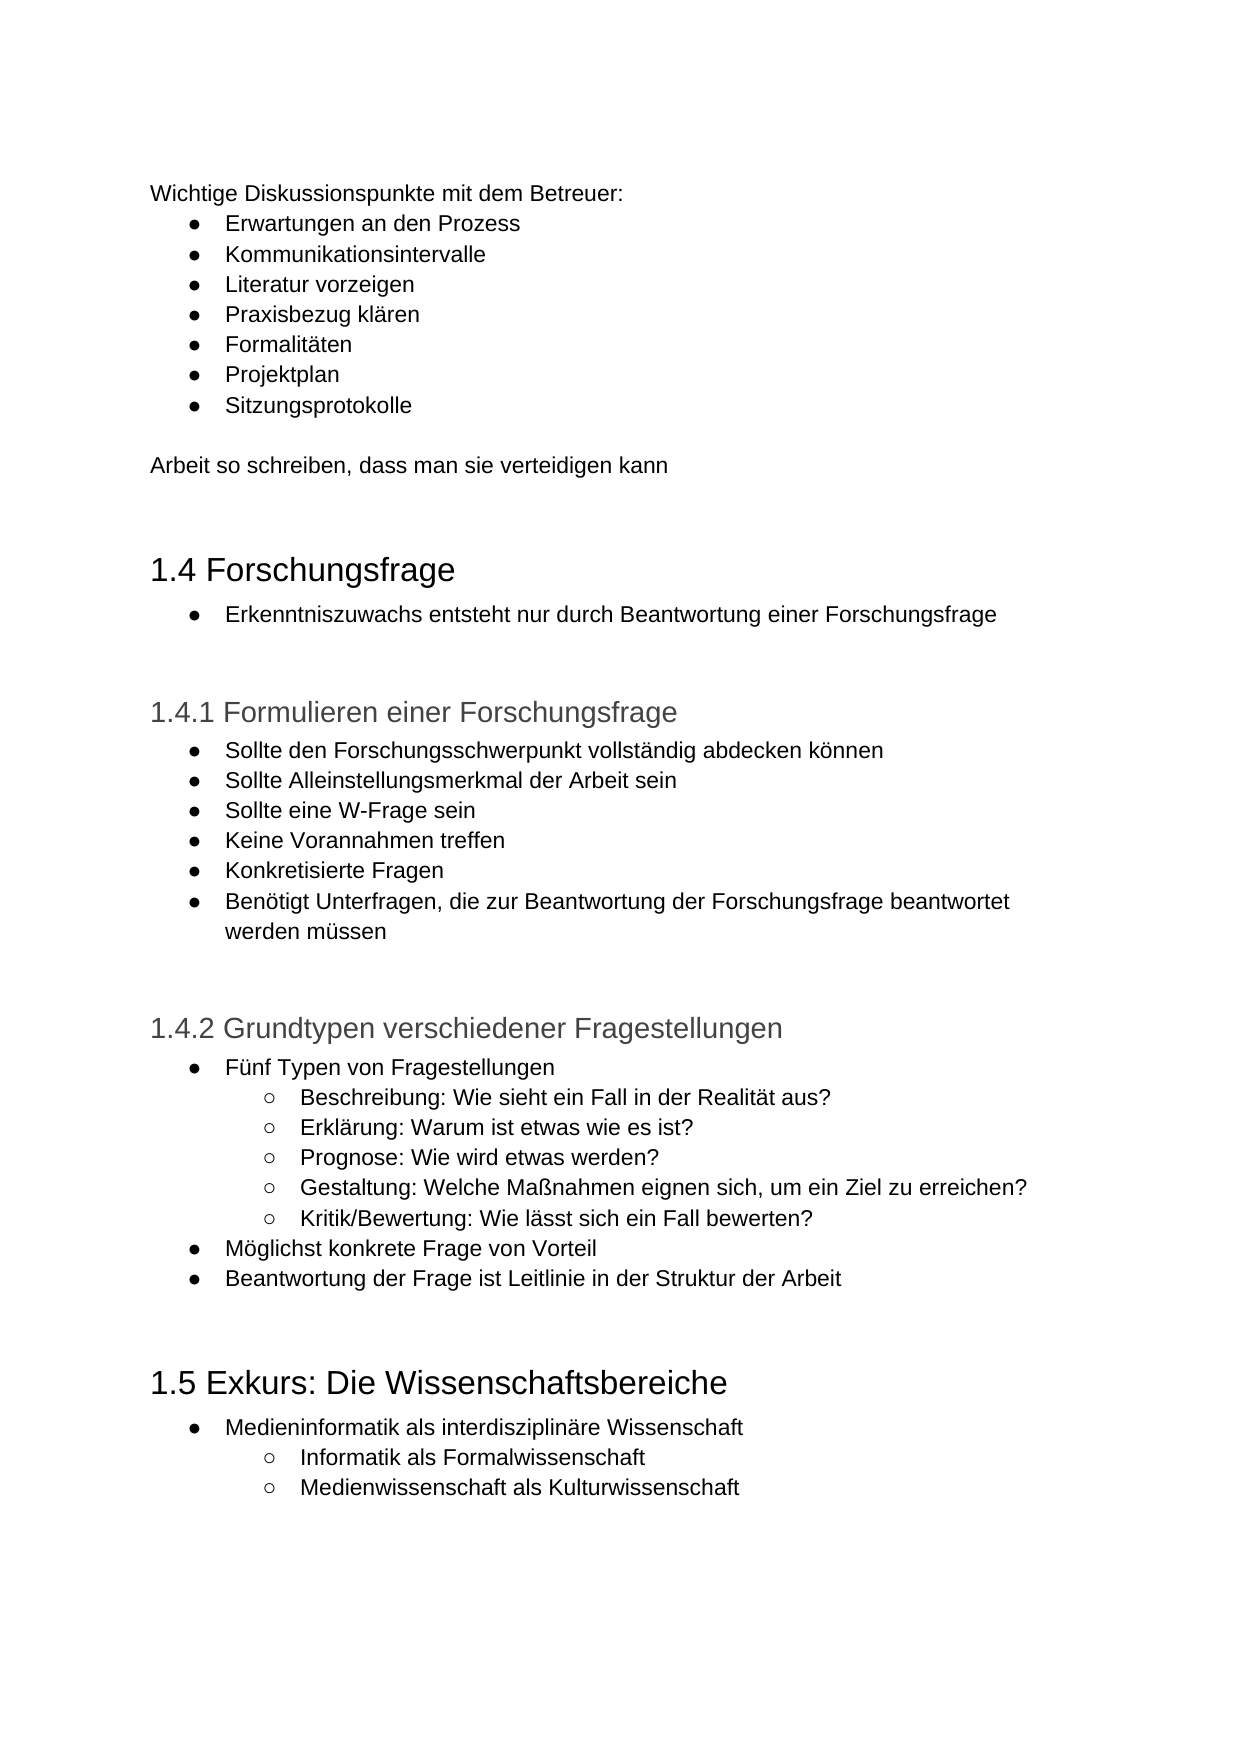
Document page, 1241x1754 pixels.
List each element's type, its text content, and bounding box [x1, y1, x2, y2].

text Arbeit so schreiben, dass man sie verteidigen kann [150, 452, 1090, 478]
list Kommunikationsintervalle [187, 241, 1090, 267]
list Informatik als Formalwissenschaft [262, 1444, 1090, 1470]
list Prognose: Wie wird etwas werden? [262, 1144, 1090, 1170]
list Formalitäten [187, 331, 1090, 358]
list Medieninformatik als interdisziplinäre Wissenschaft [187, 1414, 1090, 1440]
list Sollte eine W-Frage sein [187, 797, 1090, 823]
list Kritik/Bewertung: Wie lässt sich ein Fall bewerten? [262, 1204, 1090, 1231]
list Erkenntniszuwachs entsteht nur durch Beantwortung einer Forschungsfrage [187, 601, 1090, 627]
subtitle 1.5 Exkurs: Die Wissenschaftsbereiche [150, 1363, 1090, 1401]
list Praxisbezug klären [187, 301, 1090, 327]
list Sitzungsprotokolle [187, 392, 1090, 418]
list Literatur vorzeigen [187, 271, 1090, 297]
list Möglichst konkrete Frage von Vorteil [187, 1235, 1090, 1261]
list Erklärung: Warum ist etwas wie es ist? [262, 1114, 1090, 1140]
list Beantwortung der Frage ist Leitlinie in der Struktur der Arbeit [187, 1265, 1090, 1291]
subtitle 1.4.1 Formulieren einer Forschungsfrage [150, 695, 1090, 728]
list Projektplan [187, 361, 1090, 388]
list Keine Vorannahmen treffen [187, 827, 1090, 853]
subtitle 1.4 Forschungsfrage [150, 550, 1090, 588]
list Fünf Typen von Fragestellungen [187, 1053, 1090, 1080]
list Medienwissenschaft als Kulturwissenschaft [262, 1474, 1090, 1501]
list Erwartungen an den Prozess [187, 210, 1090, 237]
list Sollte den Forschungsschwerpunkt vollständig abdecken können [187, 737, 1090, 763]
text Wichtige Diskussionspunkte mit dem Betreuer: [150, 180, 1090, 207]
list Konkretisierte Fragen [187, 857, 1090, 884]
subtitle 1.4.2 Grundtypen verschiedener Fragestellungen [150, 1012, 1090, 1045]
list Gestaltung: Welche Maßnahmen eignen sich, um ein Ziel zu erreichen? [262, 1174, 1090, 1201]
list Beschreibung: Wie sieht ein Fall in der Realität aus? [262, 1084, 1090, 1110]
list Sollte Alleinstellungsmerkmal der Arbeit sein [187, 767, 1090, 793]
list Benötigt Unterfragen, die zur Beantwortung der Forschungsfrage beantwortet werden müssen [187, 888, 1090, 944]
